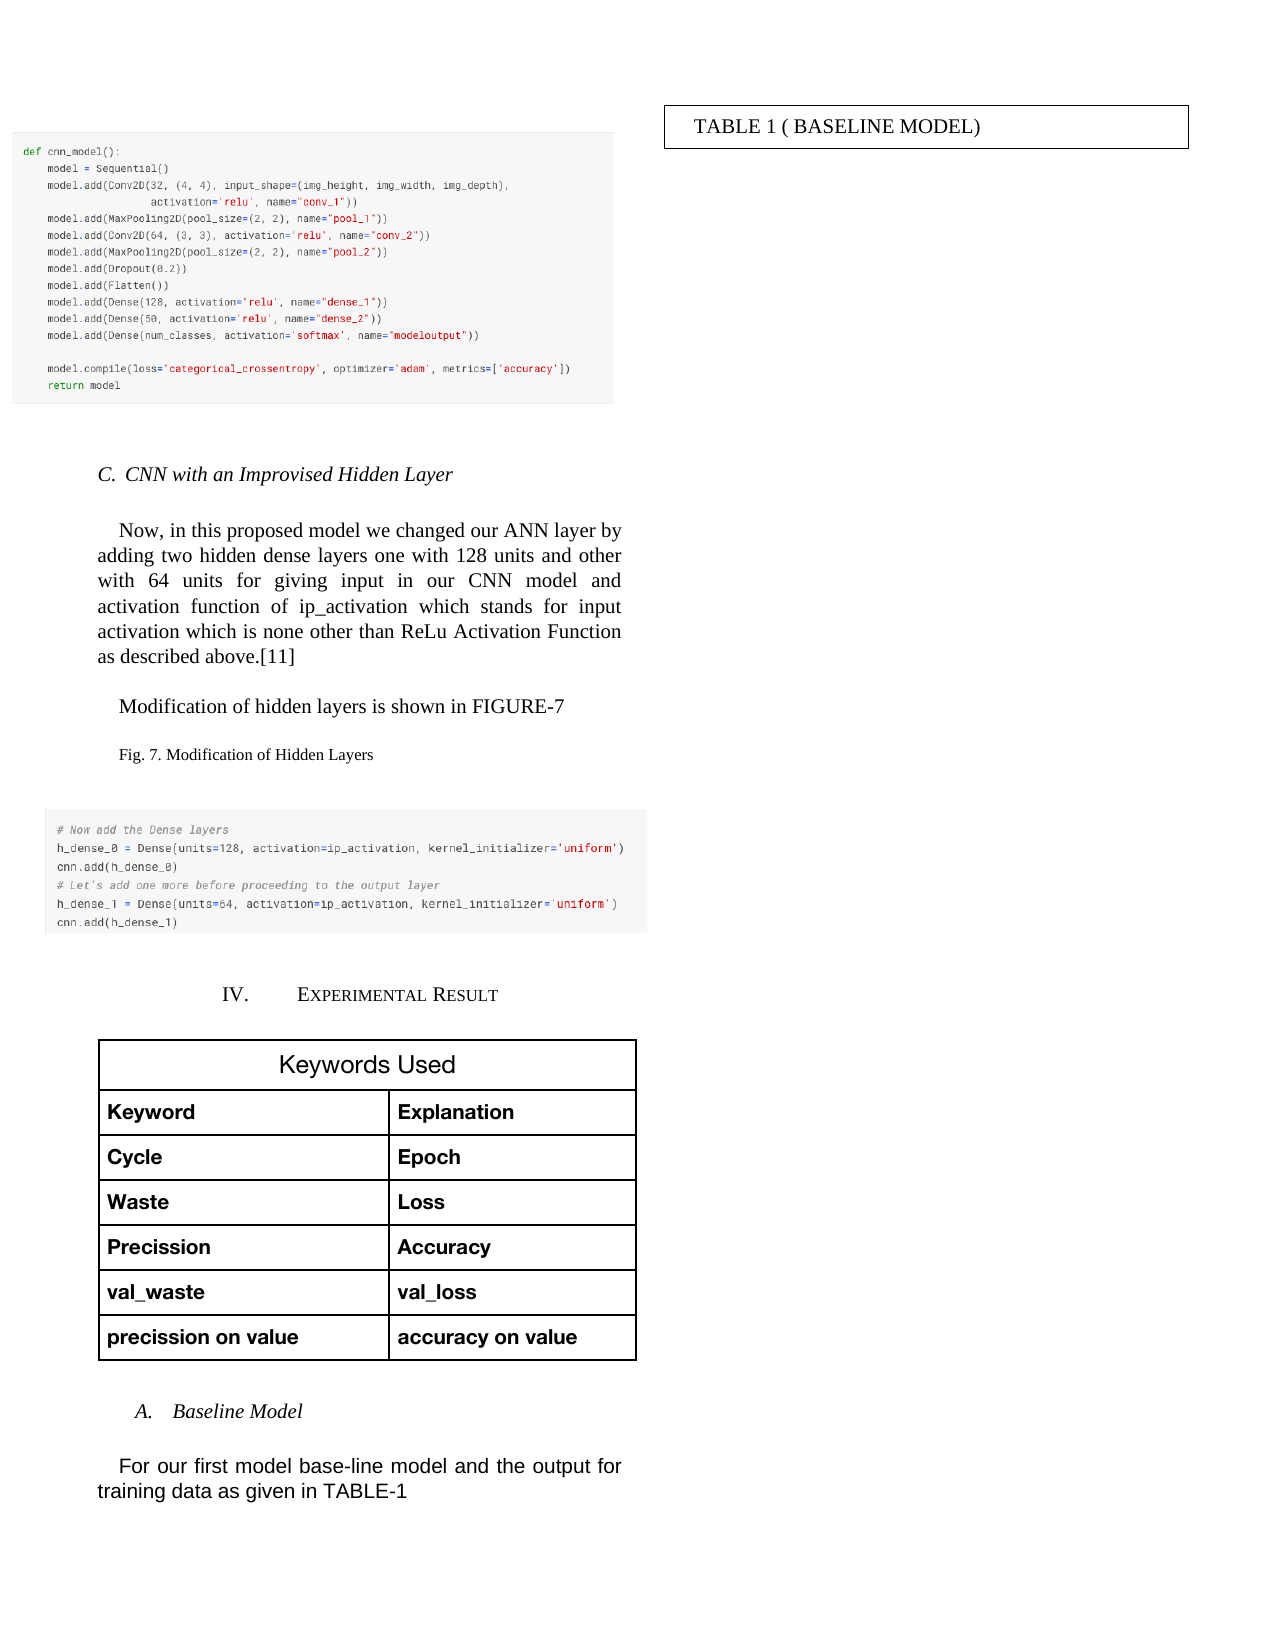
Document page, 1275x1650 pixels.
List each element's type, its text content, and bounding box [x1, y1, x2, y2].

table_cell Cycle [100, 1136, 388, 1179]
picture [43, 809, 648, 933]
table_cell Explanation [390, 1091, 635, 1134]
table_cell val_loss [390, 1271, 635, 1314]
table_cell Loss [390, 1181, 635, 1224]
table_cell Waste [100, 1181, 388, 1224]
text Fig. 7. Modification of Hidden Layers [97, 745, 622, 764]
table_cell Epoch [390, 1136, 635, 1179]
table_header Keywords Used [100, 1041, 635, 1089]
text For our first model base-line model and the output for training data as given in TABLE-1 [97, 1454, 622, 1503]
table_cell Keyword [100, 1091, 388, 1134]
table_cell Accuracy [390, 1226, 635, 1269]
subtitle CNN with an Improvised Hidden Layer [97, 462, 622, 486]
text Now, in this proposed model we changed our ANN layer by adding two hidden dense layers one with 128 units and other with 64 units for giving input in our CNN model and activation function of ip_activation which stands for input activation which is none other than ReLu Activation Function as described above.[11] [97, 518, 622, 668]
text Modification of hidden layers is shown in FIGURE-7 [97, 694, 622, 718]
list Experimental Result [97, 933, 622, 1006]
table_header TABLE 1 ( BASELINE MODEL) [665, 106, 1188, 148]
table_cell precission on value [100, 1316, 388, 1359]
picture [10, 131, 614, 406]
subtitle Baseline Model [135, 1399, 622, 1423]
table_cell Precission [100, 1226, 388, 1269]
table_cell accuracy on value [390, 1316, 635, 1359]
table_cell val_waste [100, 1271, 388, 1314]
